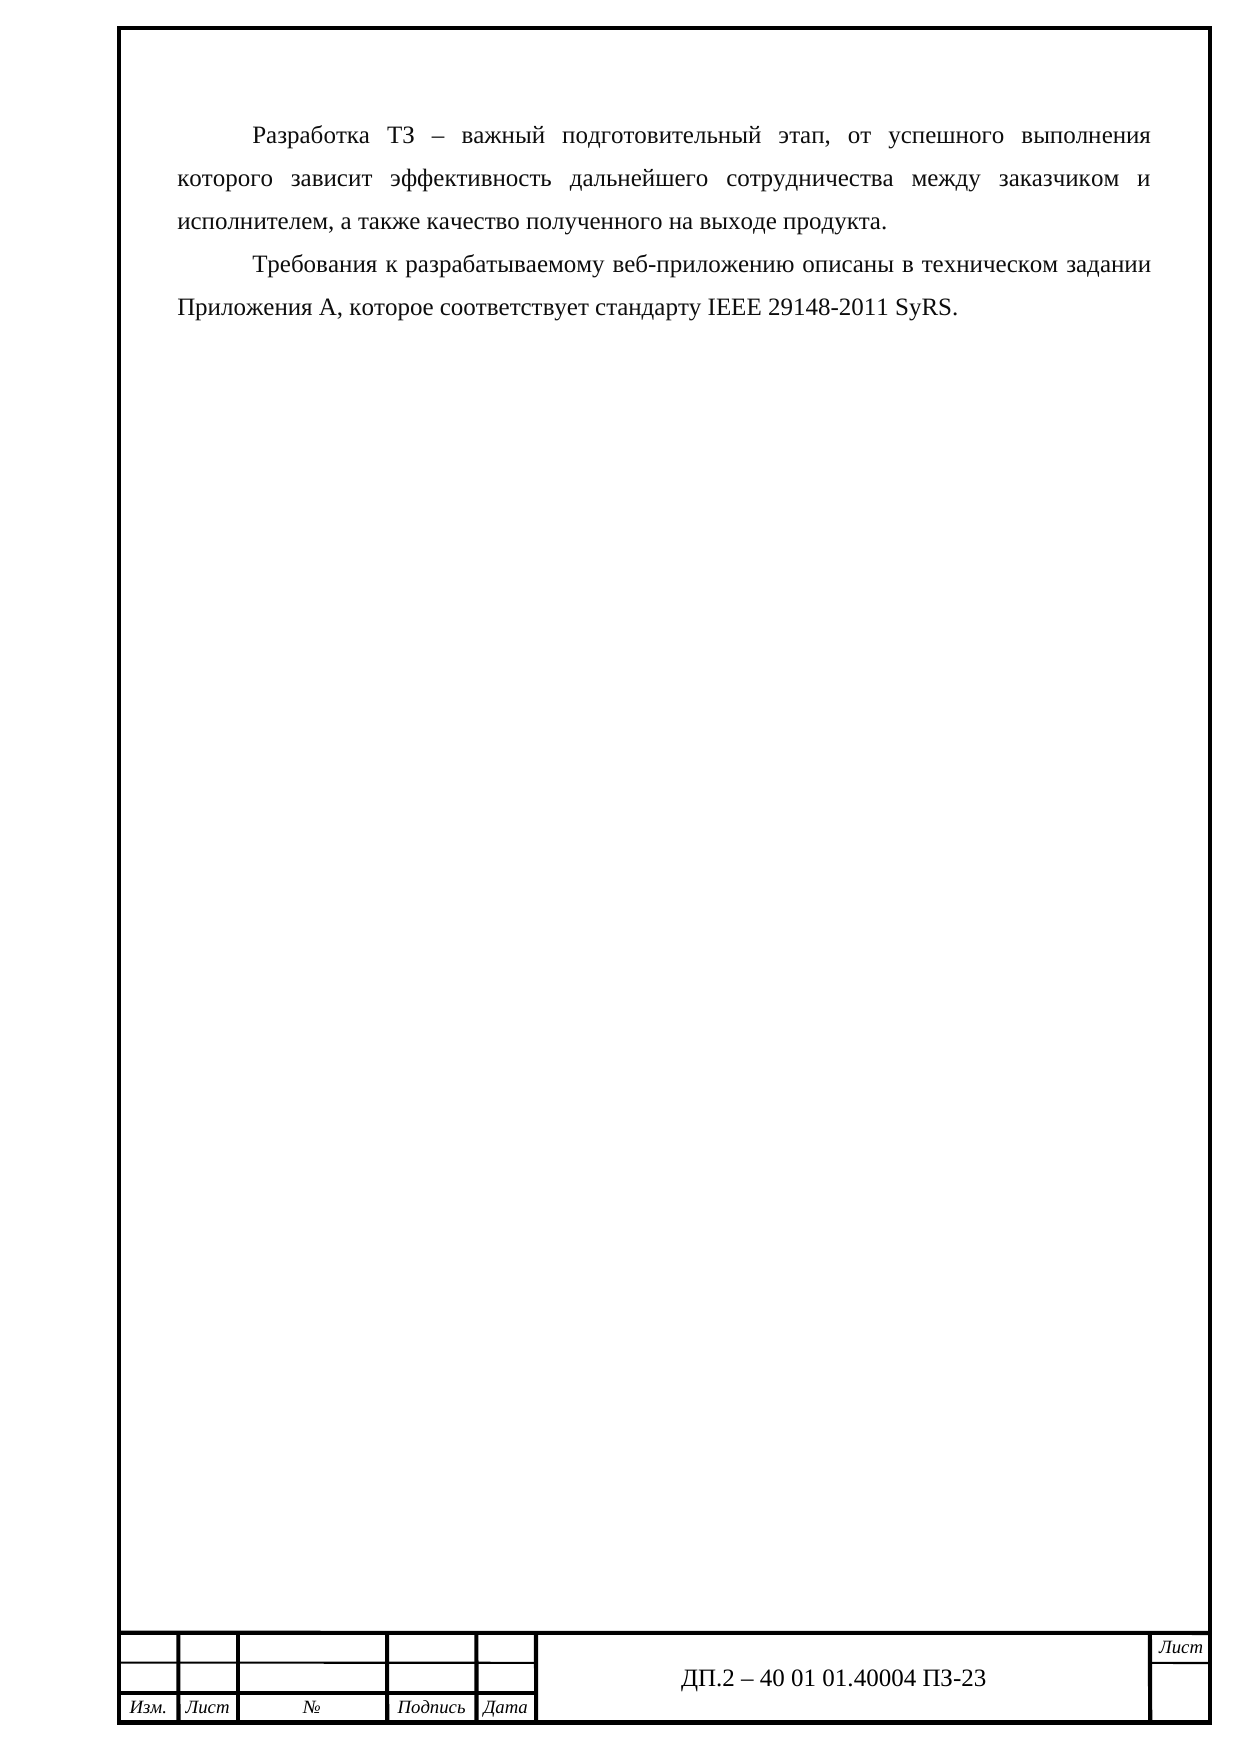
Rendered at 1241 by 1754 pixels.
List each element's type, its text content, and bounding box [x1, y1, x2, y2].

list Требования к разрабатываемому веб-приложению описаны в техническом задании Приложения А, которое соответствует стандарту IEEE 29148-2011 SyRS. [177, 249, 1152, 321]
